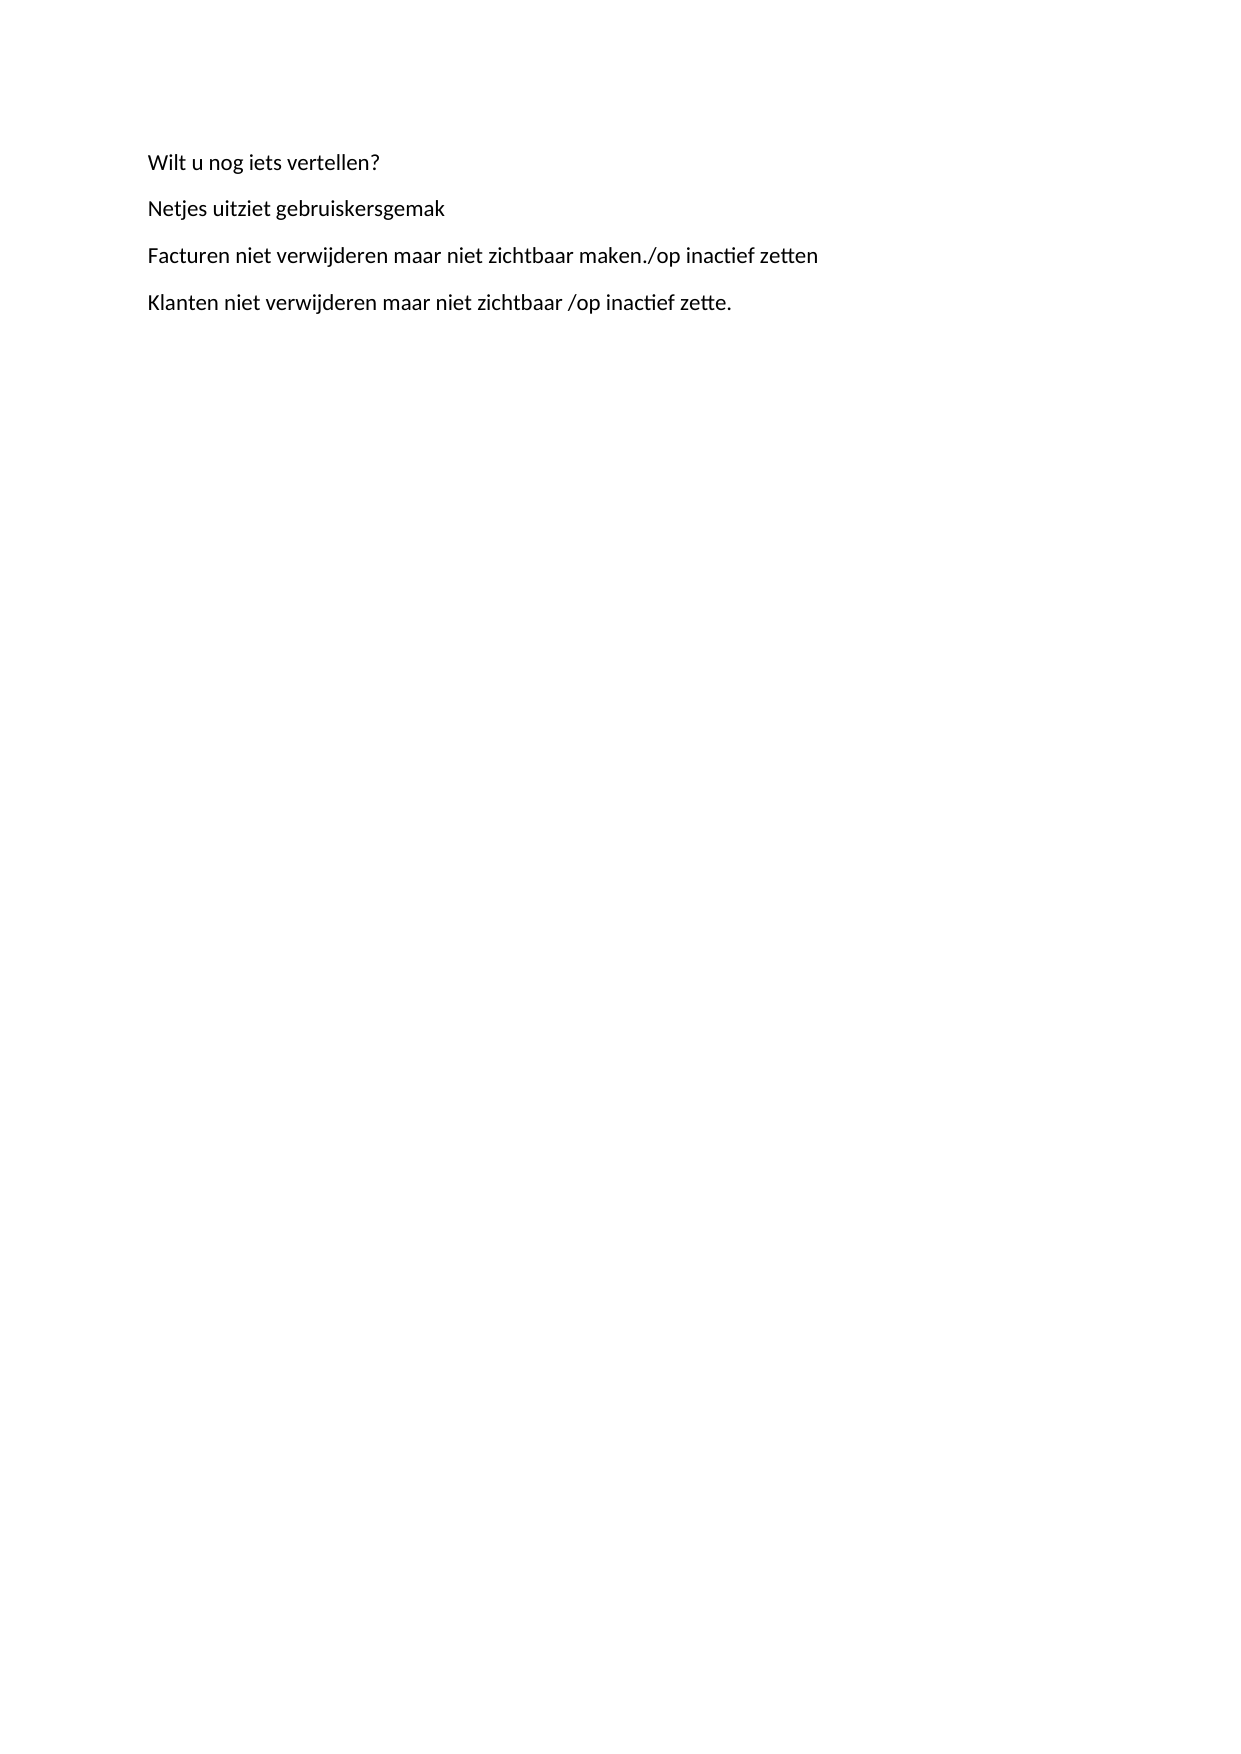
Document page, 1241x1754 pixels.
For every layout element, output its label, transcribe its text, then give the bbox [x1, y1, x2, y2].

text Netjes uitziet gebruiskersgemak [148, 194, 1093, 222]
text Wilt u nog iets vertellen? [148, 148, 1093, 176]
text Klanten niet verwijderen maar niet zichtbaar /op inactief zette. [148, 288, 1093, 316]
text Facturen niet verwijderen maar niet zichtbaar maken./op inactief zetten [148, 241, 1093, 269]
